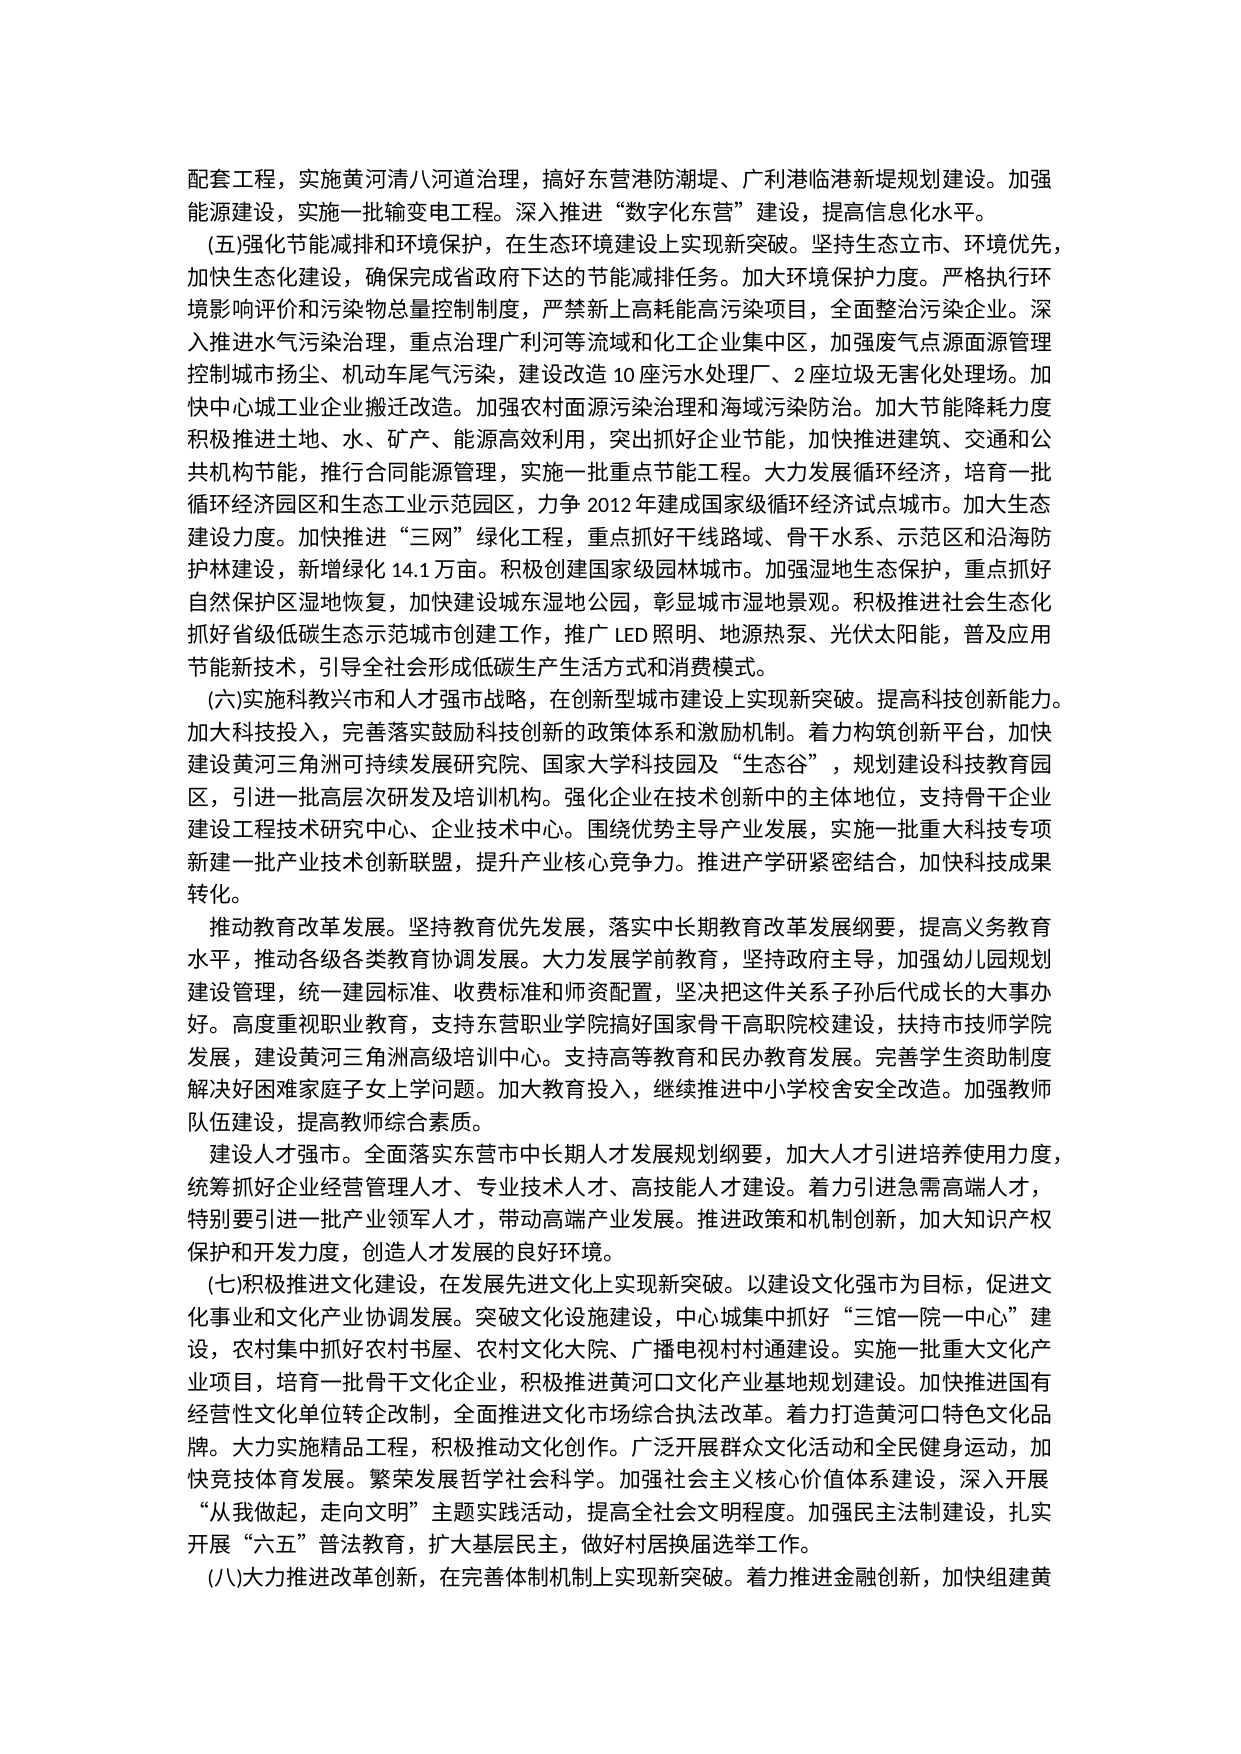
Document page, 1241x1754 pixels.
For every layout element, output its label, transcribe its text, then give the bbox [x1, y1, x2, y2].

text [187, 162, 1053, 227]
text (五)强化节能减排和环境保护，在生态环境建设上实现新突破。坚持生态立市、环境优先，加快生态化建设，确保完成省政府下达的节能减排任务。加大环境保护力度。严格执行环境影响评价和污染物总量控制制度，严禁新上高耗能高污染项目，全面整治污染企业。深入推进水气污染治理，重点治理广利河等流域和化工企业集中区，加强废气点源面源管理，控制城市扬尘、机动车尾气污染，建设改造10座污水处理厂、2座垃圾无害化处理场。加快中心城工业企业搬迁改造。加强农村面源污染治理和海域污染防治。加大节能降耗力度。积极推进土地、水、矿产、能源高效利用，突出抓好企业节能，加快推进建筑、交通和公共机构节能，推行合同能源管理，实施一批重点节能工程。大力发展循环经济，培育一批循环经济园区和生态工业示范园区，力争2012年建成国家级循环经济试点城市。加大生态建设力度。加快推进“三网”绿化工程，重点抓好干线路域、骨干水系、示范区和沿海防护林建设，新增绿化14.1万亩。积极创建国家级园林城市。加强湿地生态保护，重点抓好自然保护区湿地恢复，加快建设城东湿地公园，彰显城市湿地景观。积极推进社会生态化，抓好省级低碳生态示范城市创建工作，推广LED照明、地源热泵、光伏太阳能，普及应用节能新技术，引导全社会形成低碳生产生活方式和消费模式。 [187, 227, 1053, 682]
text (七)积极推进文化建设，在发展先进文化上实现新突破。以建设文化强市为目标，促进文化事业和文化产业协调发展。突破文化设施建设，中心城集中抓好“三馆一院一中心”建设，农村集中抓好农村书屋、农村文化大院、广播电视村村通建设。实施一批重大文化产业项目，培育一批骨干文化企业，积极推进黄河口文化产业基地规划建设。加快推进国有经营性文化单位转企改制，全面推进文化市场综合执法改革。着力打造黄河口特色文化品牌。大力实施精品工程，积极推动文化创作。广泛开展群众文化活动和全民健身运动，加快竞技体育发展。繁荣发展哲学社会科学。加强社会主义核心价值体系建设，深入开展“从我做起，走向文明”主题实践活动，提高全社会文明程度。加强民主法制建设，扎实开展“六五”普法教育，扩大基层民主，做好村居换届选举工作。 [187, 1267, 1053, 1559]
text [187, 1559, 1053, 1592]
text 推动教育改革发展。坚持教育优先发展，落实中长期教育改革发展纲要，提高义务教育水平，推动各级各类教育协调发展。大力发展学前教育，坚持政府主导，加强幼儿园规划建设管理，统一建园标准、收费标准和师资配置，坚决把这件关系子孙后代成长的大事办好。高度重视职业教育，支持东营职业学院搞好国家骨干高职院校建设，扶持市技师学院发展，建设黄河三角洲高级培训中心。支持高等教育和民办教育发展。完善学生资助制度，解决好困难家庭子女上学问题。加大教育投入，继续推进中小学校舍安全改造。加强教师队伍建设，提高教师综合素质。 [187, 909, 1053, 1137]
text 建设人才强市。全面落实东营市中长期人才发展规划纲要，加大人才引进培养使用力度，统筹抓好企业经营管理人才、专业技术人才、高技能人才建设。着力引进急需高端人才，特别要引进一批产业领军人才，带动高端产业发展。推进政策和机制创新，加大知识产权保护和开发力度，创造人才发展的良好环境。 [187, 1137, 1053, 1267]
text (六)实施科教兴市和人才强市战略，在创新型城市建设上实现新突破。提高科技创新能力。加大科技投入，完善落实鼓励科技创新的政策体系和激励机制。着力构筑创新平台，加快建设黄河三角洲可持续发展研究院、国家大学科技园及“生态谷”，规划建设科技教育园区，引进一批高层次研发及培训机构。强化企业在技术创新中的主体地位，支持骨干企业建设工程技术研究中心、企业技术中心。围绕优势主导产业发展，实施一批重大科技专项，新建一批产业技术创新联盟，提升产业核心竞争力。推进产学研紧密结合，加快科技成果转化。 [187, 682, 1053, 909]
